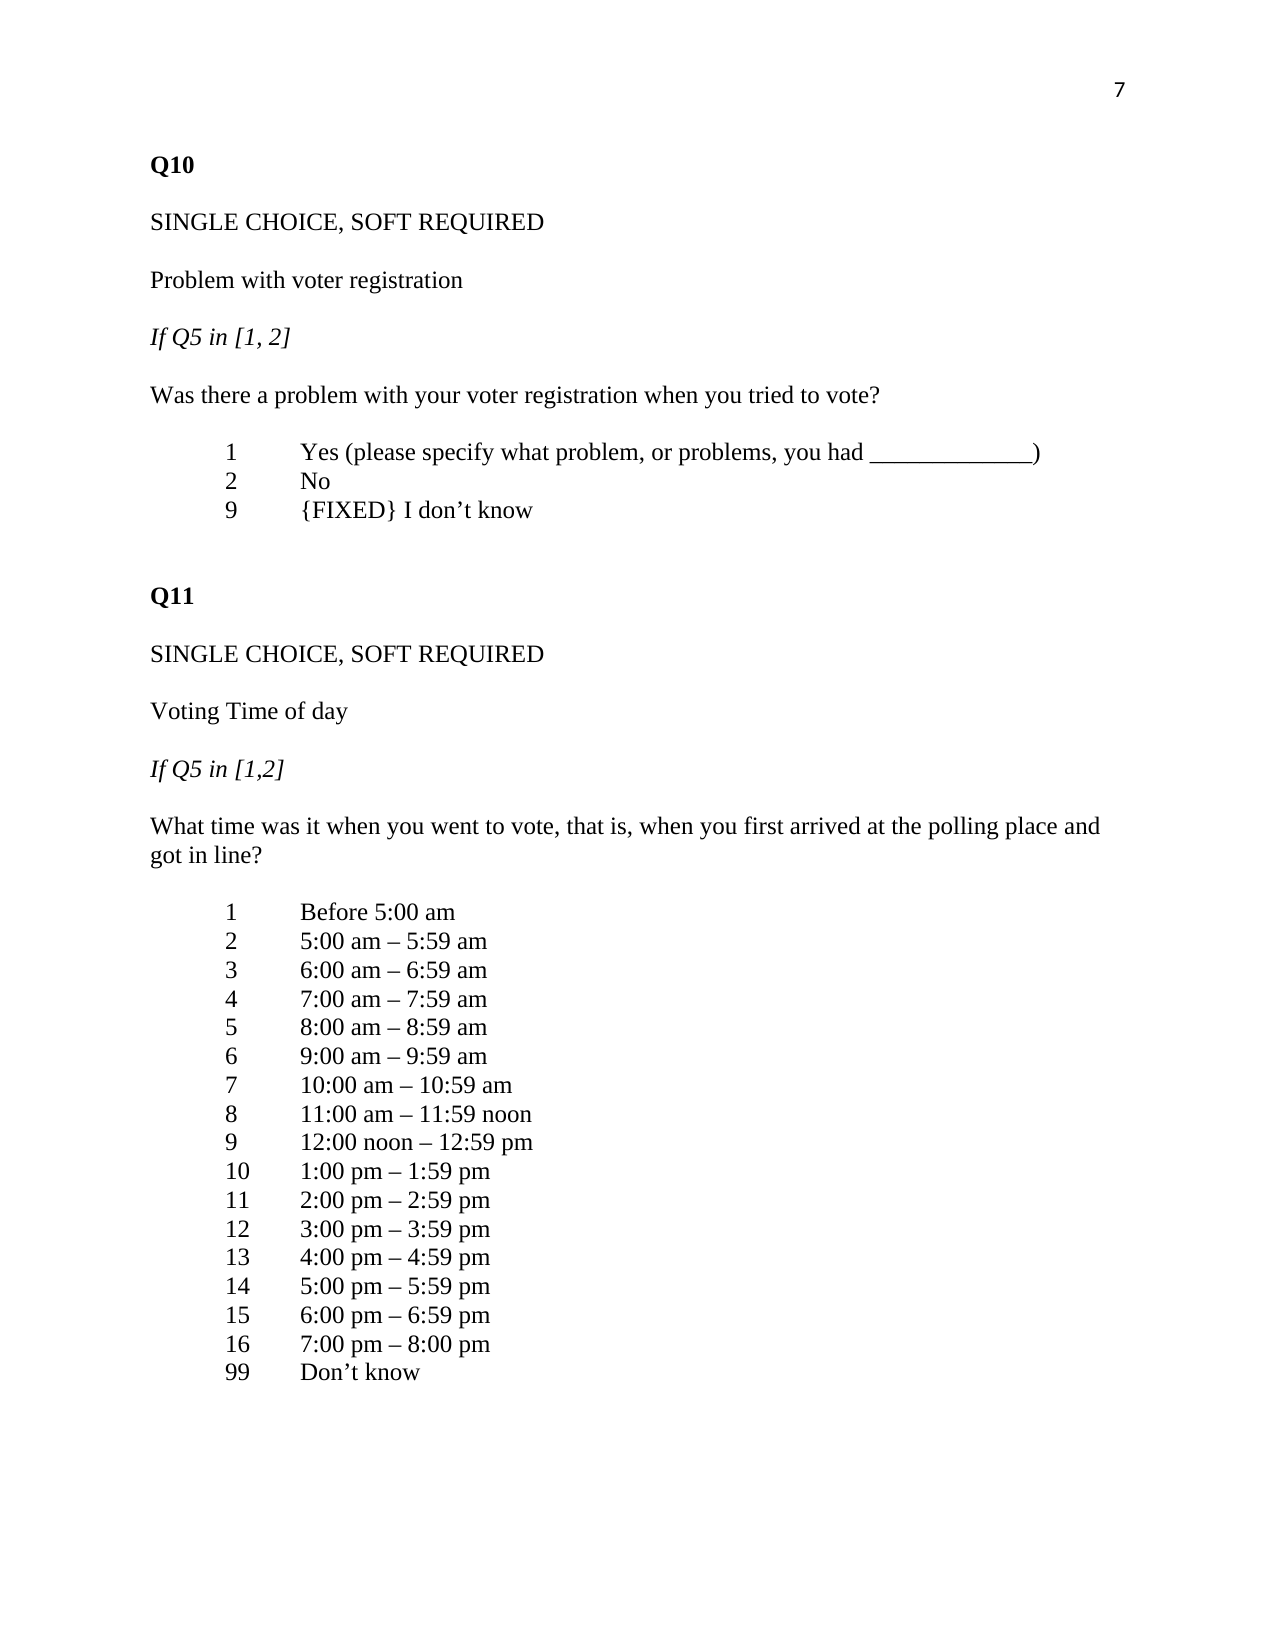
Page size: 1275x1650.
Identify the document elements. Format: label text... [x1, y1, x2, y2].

text Problem with voter registration [150, 265, 1125, 294]
text If Q5 in [1, 2] [150, 322, 1125, 351]
text Voting Time of day [150, 696, 1125, 725]
text What time was it when you went to vote, that is, when you first arrived at the polling place and got in line? [150, 811, 1125, 869]
list Yes (please specify what problem, or problems, you had _____________) [225, 437, 1125, 466]
text 5 8:00 am – 8:59 am [150, 1012, 1125, 1041]
list No [225, 466, 1125, 495]
text 8 11:00 am – 11:59 noon [150, 1099, 1125, 1127]
text Q11 [150, 581, 1125, 610]
text Was there a problem with your voter registration when you tried to vote? [150, 380, 1125, 409]
text SINGLE CHOICE, SOFT REQUIRED [150, 639, 1125, 667]
text 4 7:00 am – 7:59 am [150, 984, 1125, 1012]
text SINGLE CHOICE, SOFT REQUIRED [150, 207, 1125, 236]
text 11 2:00 pm – 2:59 pm [150, 1185, 1125, 1214]
text 10 1:00 pm – 1:59 pm [150, 1156, 1125, 1185]
text 16 7:00 pm – 8:00 pm [150, 1329, 1125, 1357]
text 3 6:00 am – 6:59 am [150, 955, 1125, 984]
list {FIXED} I don’t know [225, 495, 1125, 524]
text 13 4:00 pm – 4:59 pm [150, 1242, 1125, 1271]
text 15 6:00 pm – 6:59 pm [150, 1300, 1125, 1329]
text 1 Before 5:00 am [150, 897, 1125, 926]
text If Q5 in [1,2] [150, 754, 1125, 782]
text 99 Don’t know [150, 1357, 1125, 1386]
text 7 10:00 am – 10:59 am [150, 1070, 1125, 1099]
text 6 9:00 am – 9:59 am [150, 1041, 1125, 1070]
text 12 3:00 pm – 3:59 pm [150, 1214, 1125, 1242]
text 14 5:00 pm – 5:59 pm [150, 1271, 1125, 1300]
text Q10 [150, 150, 1125, 179]
text 2 5:00 am – 5:59 am [150, 926, 1125, 955]
text 9 12:00 noon – 12:59 pm [150, 1127, 1125, 1156]
